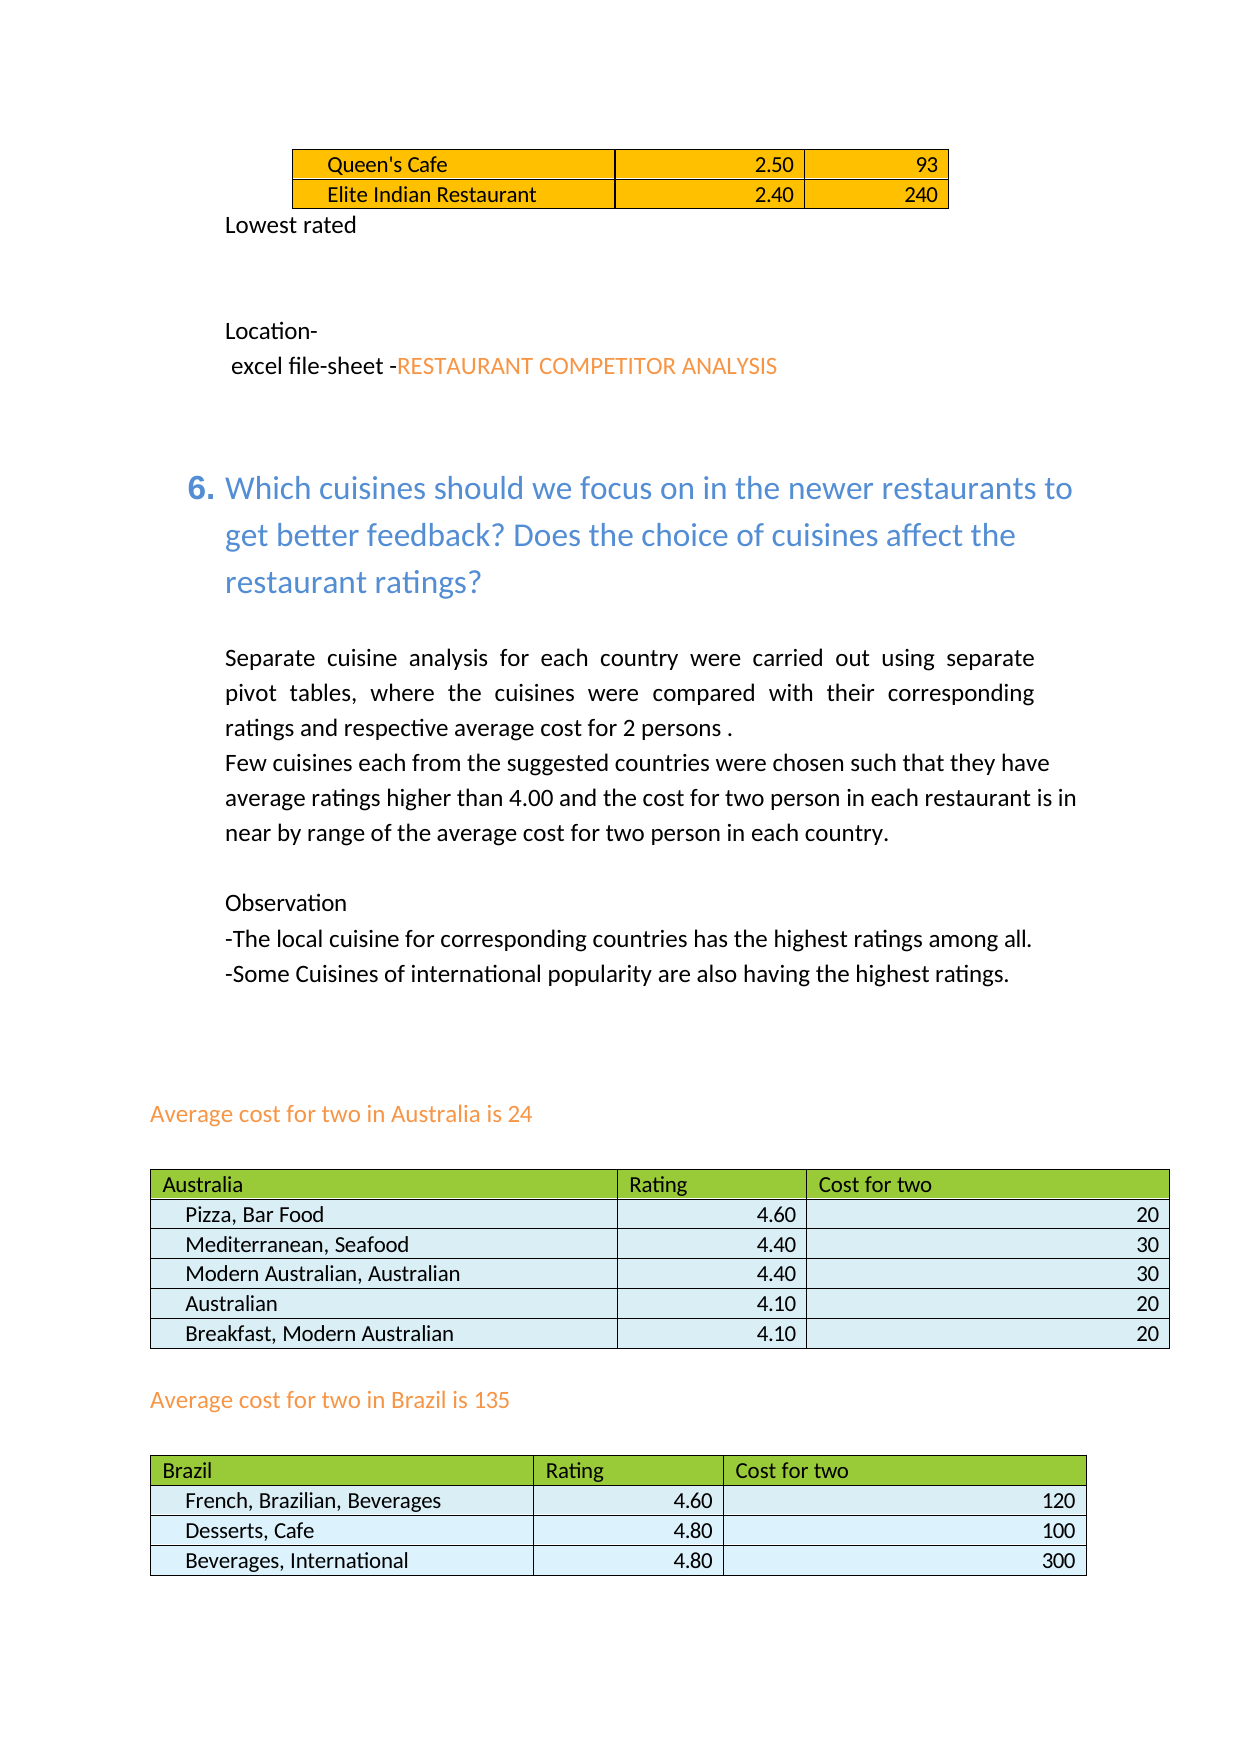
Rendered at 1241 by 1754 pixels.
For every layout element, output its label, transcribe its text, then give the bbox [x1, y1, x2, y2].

table_header Rating [618, 1170, 806, 1198]
text Average cost for two in Brazil is 135 [150, 1384, 1240, 1415]
table_cell Breakfast, Modern Australian [151, 1319, 617, 1348]
table_cell 4.40 [618, 1229, 806, 1258]
table_cell 4.10 [618, 1319, 806, 1348]
table_cell 30 [807, 1259, 1169, 1288]
table_cell Australian [151, 1289, 617, 1318]
text Observation [225, 888, 1240, 918]
text Lowest rated [225, 209, 1240, 240]
table_cell French, Brazilian, Beverages [151, 1486, 533, 1514]
text -The local cuisine for corresponding countries has the highest ratings among all. [225, 923, 1240, 953]
table_cell 120 [724, 1486, 1086, 1514]
table_cell 20 [807, 1319, 1169, 1348]
table_header Cost for two [724, 1456, 1086, 1485]
table_cell 20 [807, 1200, 1169, 1228]
table_header Australia [151, 1170, 617, 1198]
text excel file-sheet -RESTAURANT COMPETITOR ANALYSIS [231, 350, 1240, 380]
table_cell 4.80 [534, 1516, 723, 1544]
table_header Cost for two [807, 1170, 1169, 1198]
table_cell Desserts, Cafe [151, 1516, 533, 1544]
table_cell 240 [805, 180, 948, 208]
text Location- [225, 315, 1240, 345]
text Few cuisines each from the suggested countries were chosen such that they have average ratings higher than 4.00 and the cost for two person in each restaurant is in near by range of the average cost for two person in each country. [225, 747, 1093, 848]
table_cell 4.60 [534, 1486, 723, 1514]
subtitle Which cuisines should we focus on in the newer restaurants to get better feedback? Does the choice of cuisines affect the restaurant ratings? [187, 467, 1073, 601]
table_header Queen's Cafe [293, 150, 614, 178]
table_cell Mediterranean, Seafood [151, 1229, 617, 1258]
table_header Brazil [151, 1456, 533, 1485]
text Separate cuisine analysis for each country were carried out using separate pivot tables, where the cuisines were compared with their corresponding ratings and respective average cost for 2 persons . [225, 642, 1035, 743]
table_cell 300 [724, 1546, 1086, 1575]
text -Some Cuisines of international popularity are also having the highest ratings. [225, 958, 1240, 988]
table_cell Pizza, Bar Food [151, 1200, 617, 1228]
table_cell 4.80 [534, 1546, 723, 1575]
table_cell 4.10 [618, 1289, 806, 1318]
table_header 2.50 [616, 150, 804, 178]
table_cell Modern Australian, Australian [151, 1259, 617, 1288]
table_cell 100 [724, 1516, 1086, 1544]
table_cell 2.40 [616, 180, 804, 208]
table_cell 4.60 [618, 1200, 806, 1228]
table_cell 30 [807, 1229, 1169, 1258]
table_cell 4.40 [618, 1259, 806, 1288]
text Average cost for two in Australia is 24 [150, 1098, 1240, 1129]
table_cell Beverages, International [151, 1546, 533, 1575]
table_header 93 [805, 150, 948, 178]
table_header Rating [534, 1456, 723, 1485]
table_cell Elite Indian Restaurant [293, 180, 614, 208]
table_cell 20 [807, 1289, 1169, 1318]
